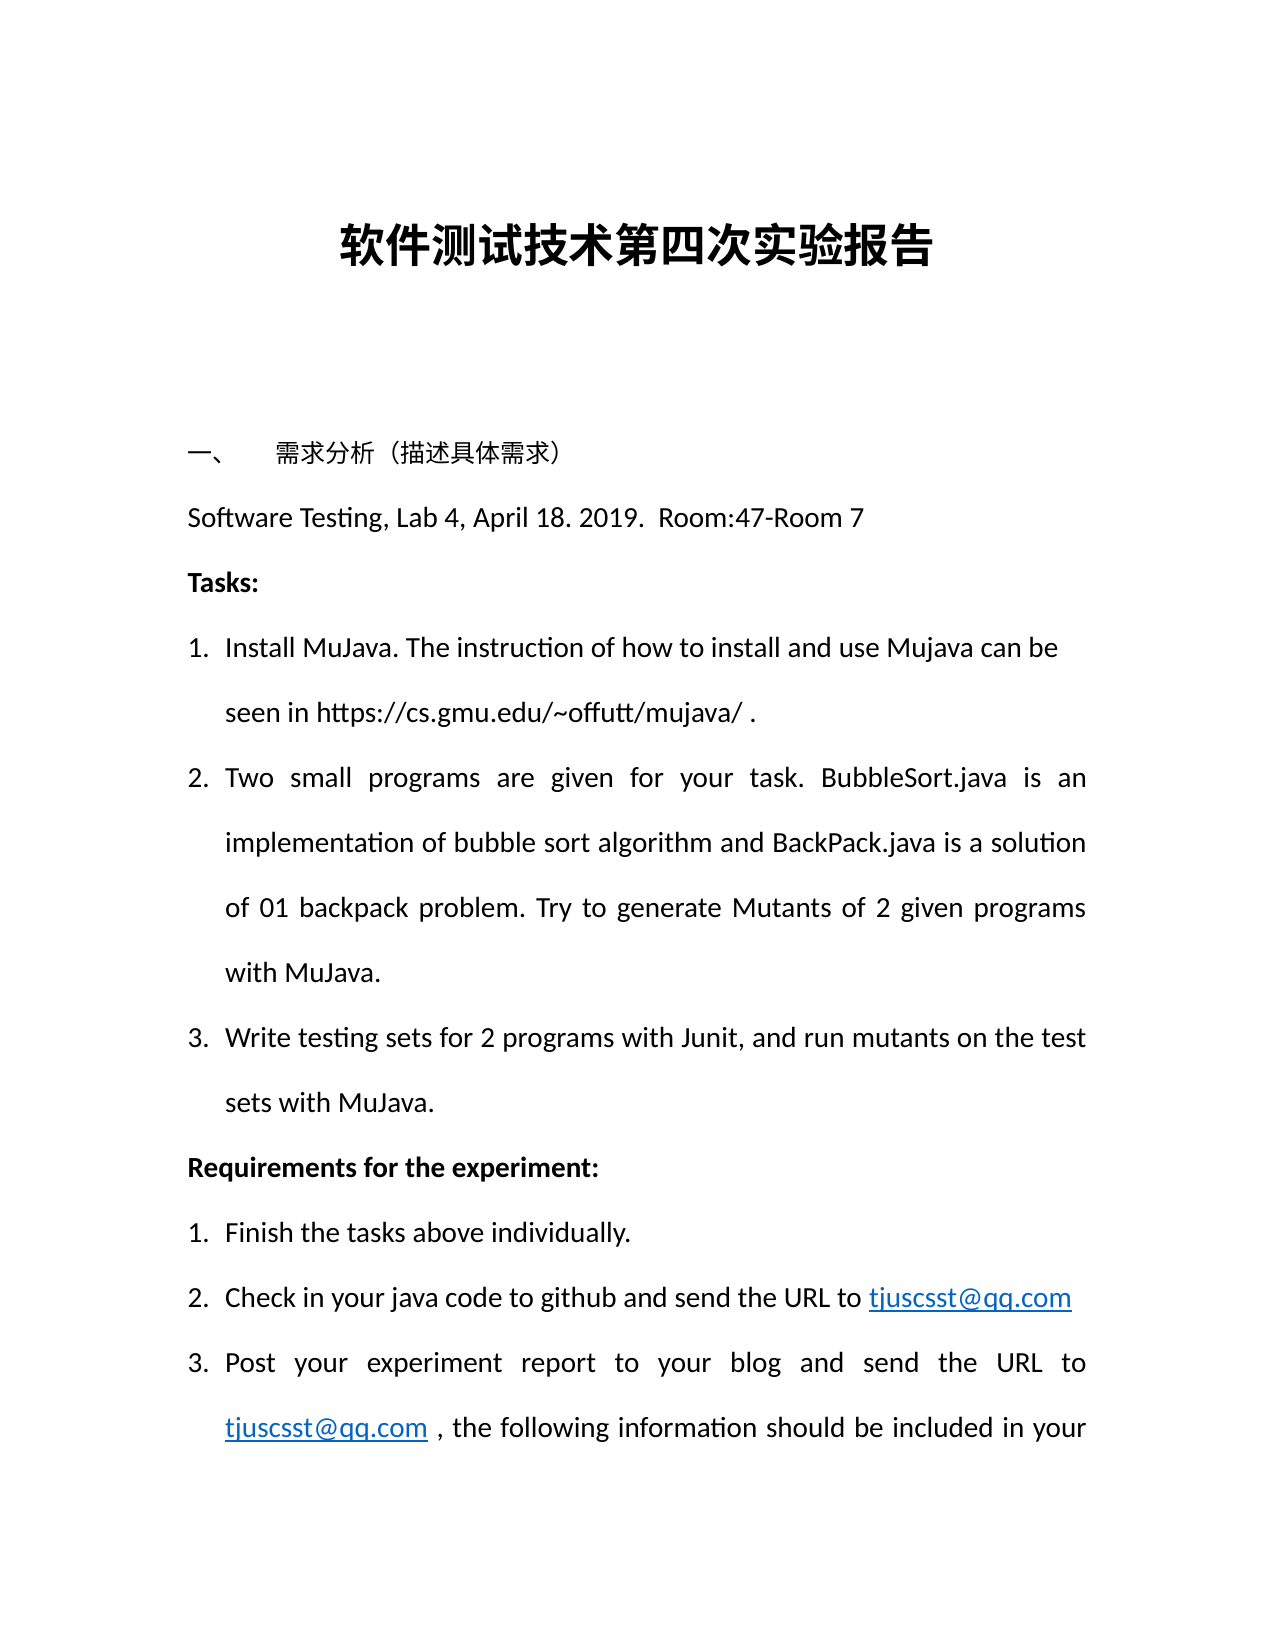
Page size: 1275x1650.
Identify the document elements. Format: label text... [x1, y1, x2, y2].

list Finish the tasks above individually. [187, 1199, 1087, 1264]
list Install MuJava. The instruction of how to install and use Mujava can be seen in https://cs.gmu.edu/~offutt/mujava/ . [187, 614, 1087, 744]
list Check in your java code to github and send the URL to tjuscsst@qq.com [187, 1264, 1087, 1329]
text Software Testing, Lab 4, April 18. 2019. Room:47-Room 7 [187, 484, 1087, 549]
list Write testing sets for 2 programs with Junit, and run mutants on the test sets with MuJava. [187, 1004, 1087, 1134]
list Two small programs are given for your task. BubbleSort.java is an implementation of bubble sort algorithm and BackPack.java is a solution of 01 backpack problem. Try to generate Mutants of 2 given programs with MuJava. [187, 744, 1087, 1004]
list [187, 1329, 1087, 1459]
subtitle 软件测试技术第四次实验报告 [187, 194, 1087, 292]
text Tasks: [187, 549, 1087, 614]
text Requirements for the experiment: [187, 1134, 1087, 1199]
list 需求分析（描述具体需求） [187, 419, 1087, 484]
